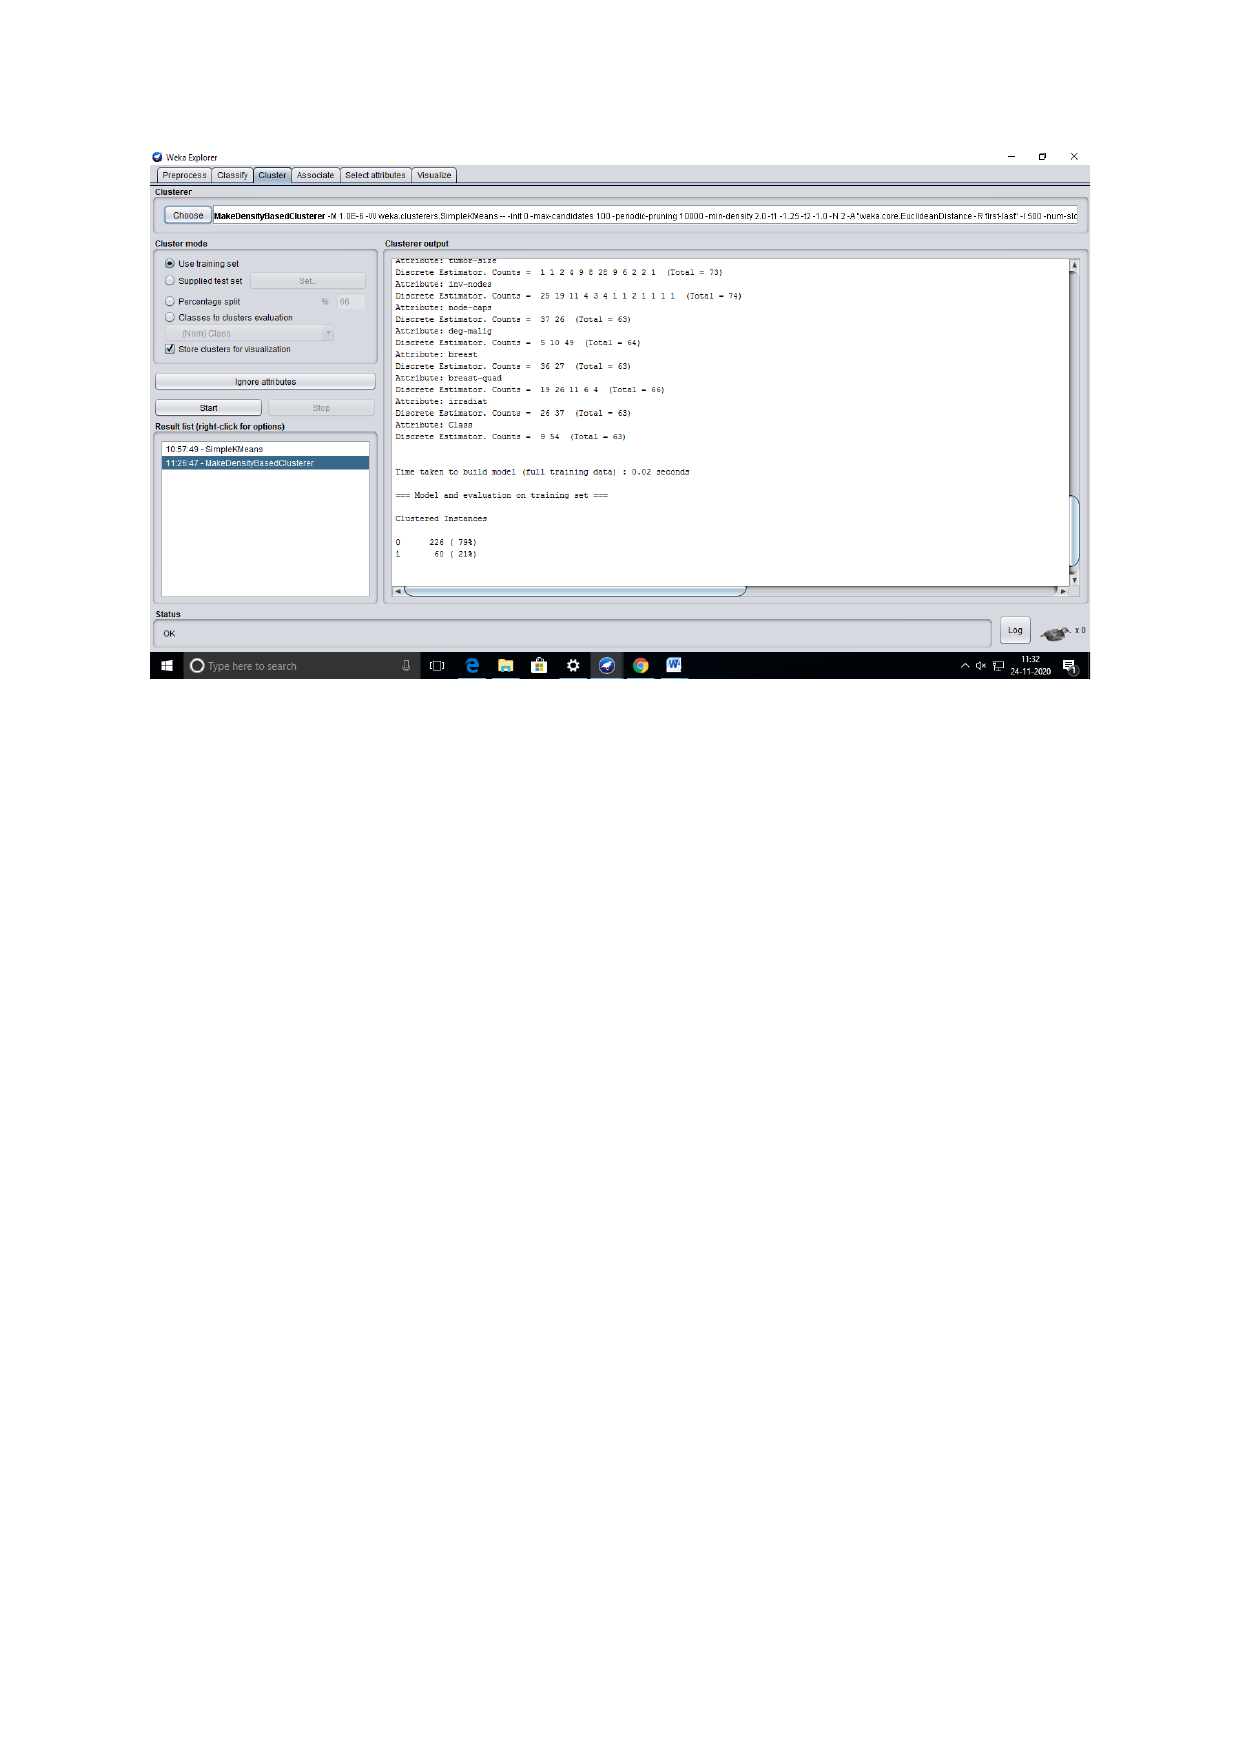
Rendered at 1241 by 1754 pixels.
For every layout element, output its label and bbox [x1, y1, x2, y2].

picture [150, 150, 1091, 679]
